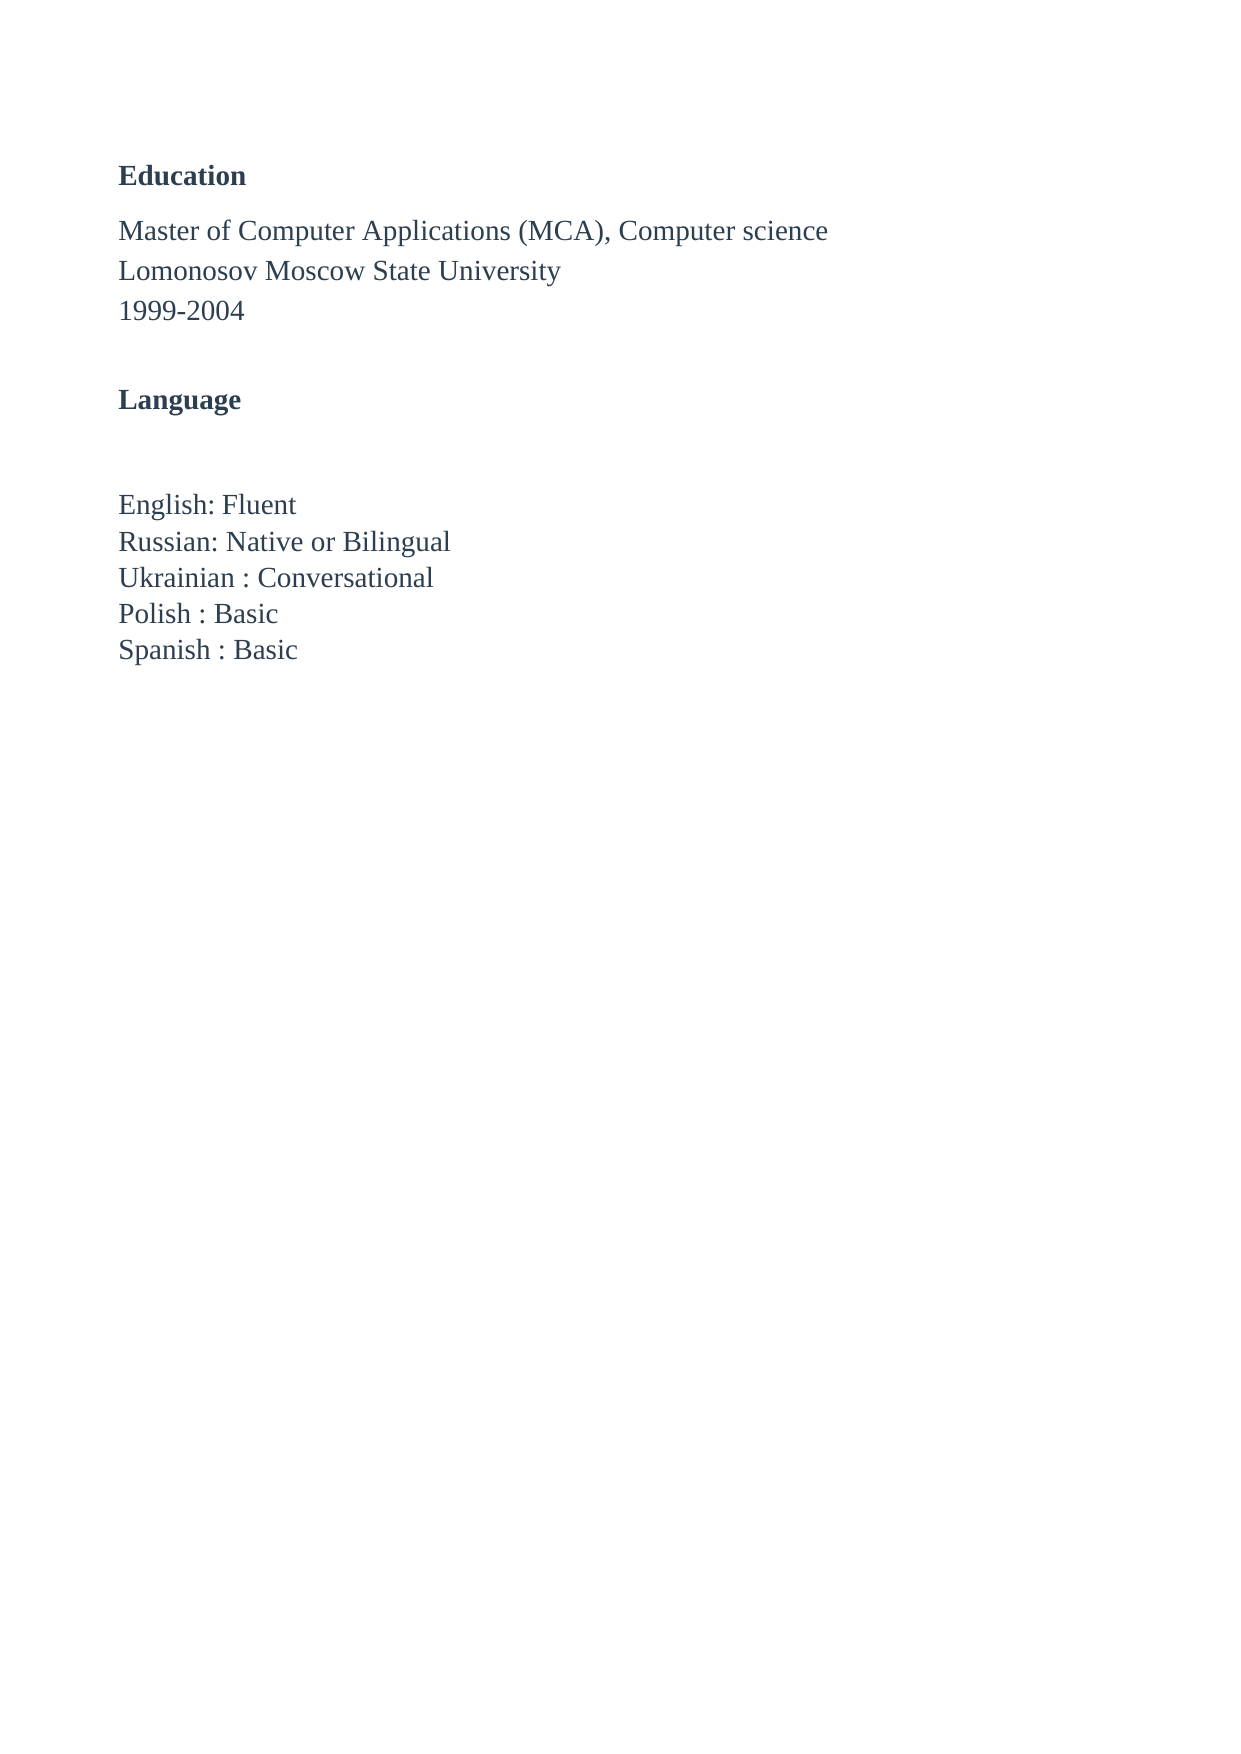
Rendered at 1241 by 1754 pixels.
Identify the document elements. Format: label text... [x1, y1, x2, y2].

text Education [118, 158, 1122, 192]
text Master of Computer Applications (MCA), Computer science Lomonosov Moscow State University 1999-2004 [118, 213, 1122, 362]
text Language [118, 382, 1122, 415]
text English: Fluent Russian: Native or Bilingual Ukrainian : Conversational Polish : Basic Spanish : Basic [118, 487, 1122, 697]
